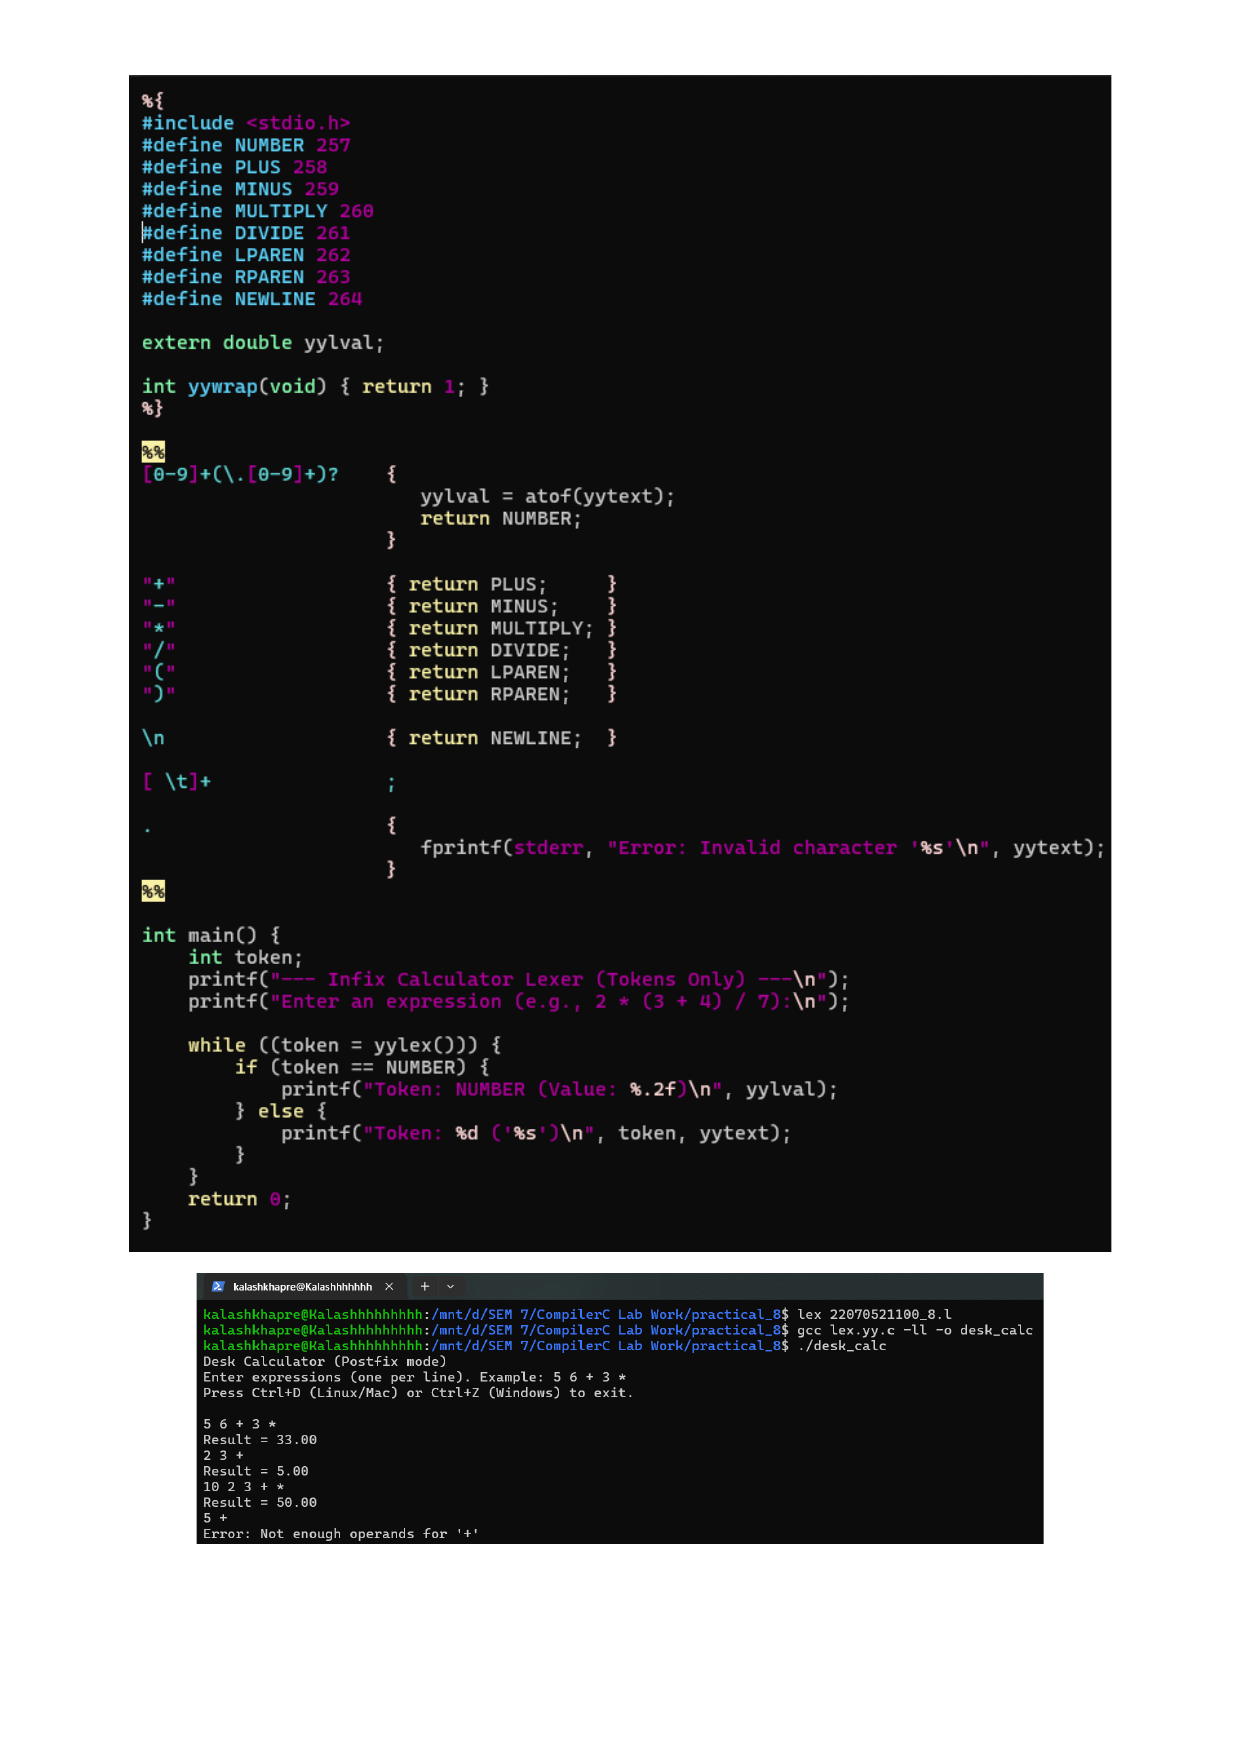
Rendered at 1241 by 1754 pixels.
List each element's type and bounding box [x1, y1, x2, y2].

picture [129, 75, 1112, 1252]
picture [196, 1273, 1044, 1544]
